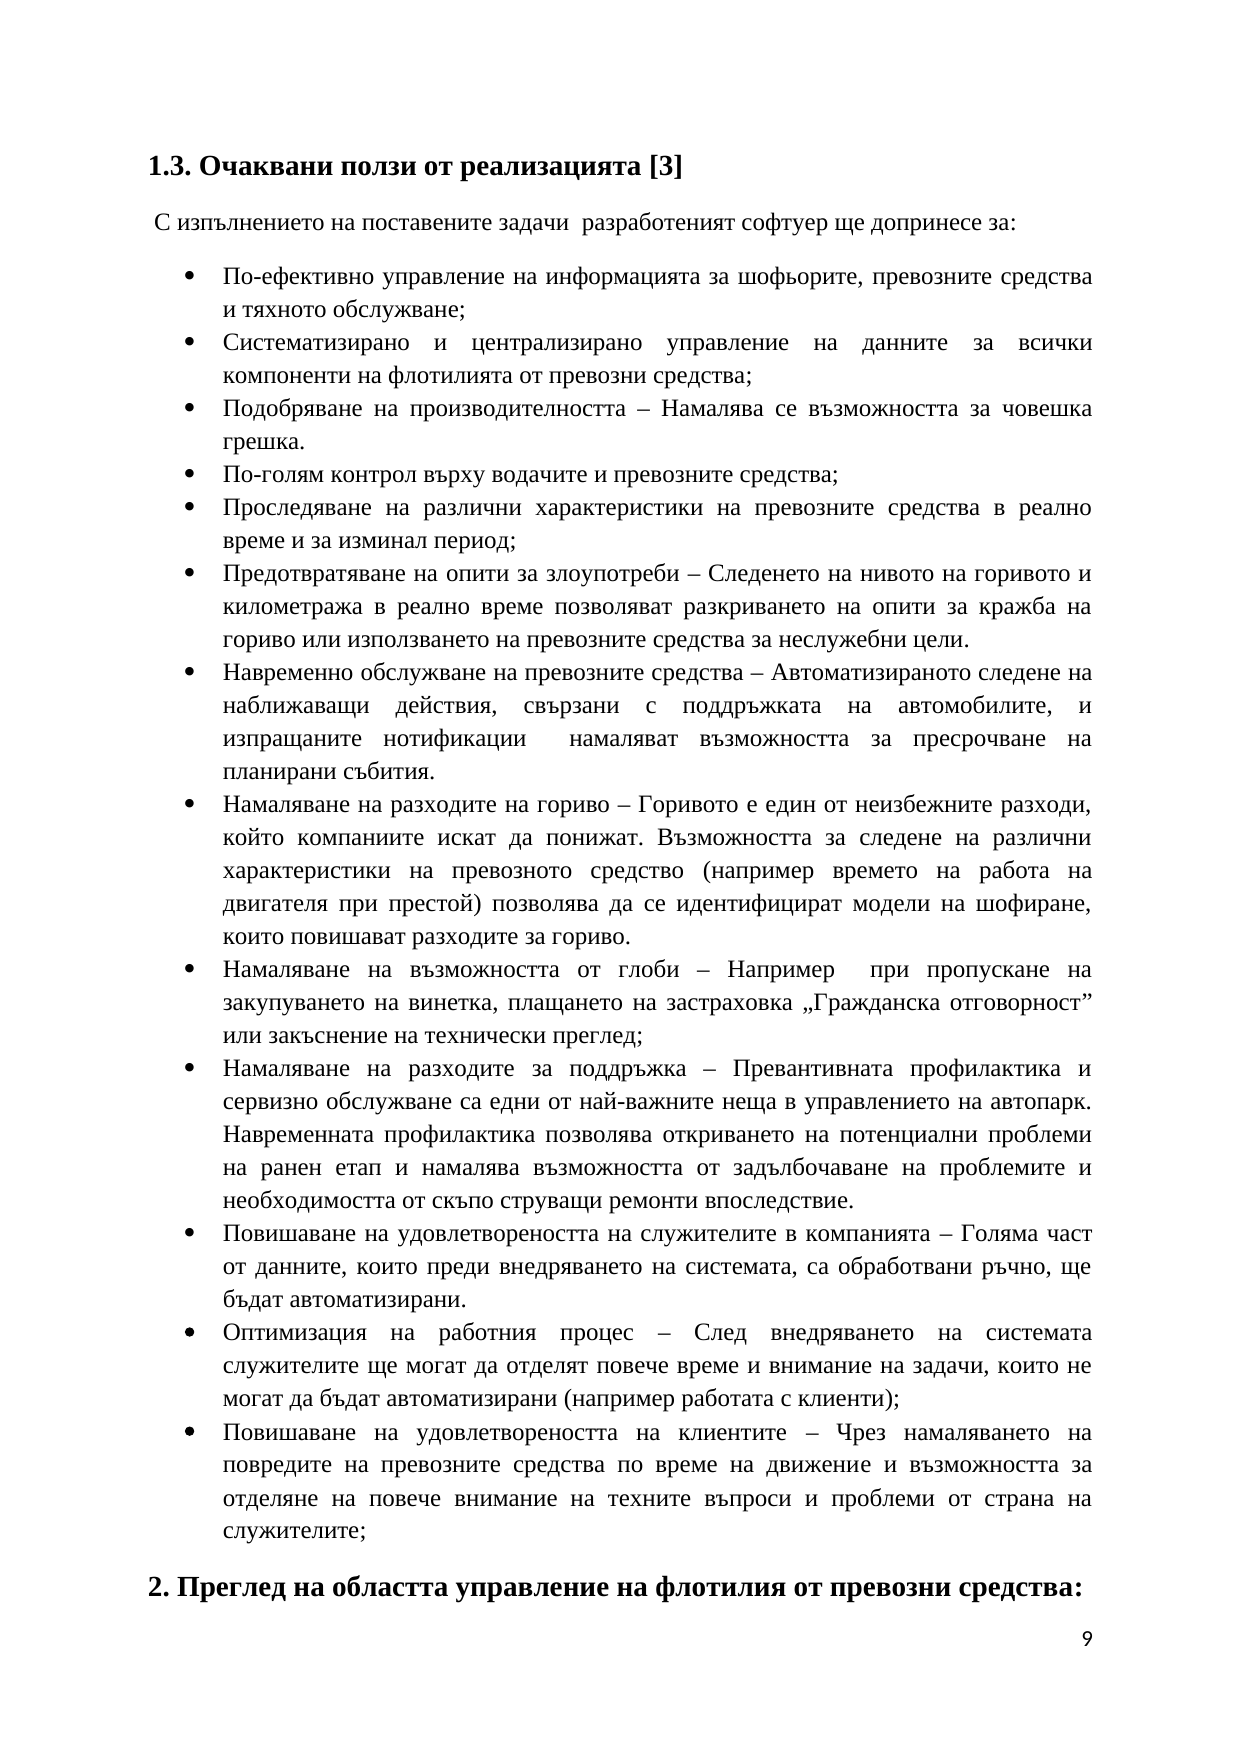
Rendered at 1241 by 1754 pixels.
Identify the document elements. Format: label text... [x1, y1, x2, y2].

list Повишаване на удовлетвореността на служителите в компанията – Голяма част от данните, които преди внедряването на системата, са обработвани ръчно, ще бъдат автоматизирани. [185, 1218, 1093, 1313]
text 2. Преглед на областта управление на флотилия от превозни средства: [148, 1569, 1093, 1603]
list Предотвратяване на опити за злоупотреби – Следенето на нивото на горивото и километража в реално време позволяват разкриването на опити за кражба на гориво или използването на превозните средства за неслужебни цели. [185, 558, 1093, 653]
list По-ефективно управление на информацията за шофьорите, превозните средства и тяхното обслужване; [185, 261, 1093, 323]
list Навременно обслужване на превозните средства – Автоматизираното следене на наближаващи действия, свързани с поддръжката на автомобилите, и изпращаните нотификации намаляват възможността за пресрочване на планирани събития. [185, 657, 1093, 785]
list Оптимизация на работния процес – След внедряването на системата служителите ще могат да отделят повече време и внимание на задачи, които не могат да бъдат автоматизирани (например работата с клиенти); [185, 1317, 1093, 1412]
text 1.3. Очаквани ползи от реализацията [3] [148, 148, 1093, 181]
list Систематизирано и централизирано управление на данните за всички компоненти на флотилията от превозни средства; [185, 327, 1093, 389]
list Подобряване на производителността – Намалява се възможността за човешка грешка. [185, 393, 1093, 455]
list Намаляване на разходите за поддръжка – Превантивната профилактика и сервизно обслужване са едни от най-важните неща в управлението на автопарк. Навременната профилактика позволява откриването на потенциални проблеми на ранен етап и намалява възможността от задълбочаване на проблемите и необходимостта от скъпо струващи ремонти впоследствие. [185, 1053, 1093, 1214]
list Намаляване на разходите на гориво – Горивото е един от неизбежните разходи, който компаниите искат да понижат. Възможността за следене на различни характеристики на превозното средство (например времето на работа на двигателя при престой) позволява да се идентифицират модели на шофиране, които повишават разходите за гориво. [185, 789, 1093, 950]
list Намаляване на възможността от глоби – Например при пропускане на закупуването на винетка, плащането на застраховка „Гражданска отговорност” или закъснение на технически преглед; [185, 954, 1093, 1049]
text С изпълнението на поставените задачи разработеният софтуер ще допринесе за: [148, 207, 1093, 236]
list Проследяване на различни характеристики на превозните средства в реално време и за изминал период; [185, 492, 1093, 554]
list По-голям контрол върху водачите и превозните средства; [185, 459, 1093, 488]
list Повишаване на удовлетвореността на клиентите – Чрез намаляването на повредите на превозните средства по време на движениe и възможността за отделяне на повече внимание на техните въпроси и проблеми от страна на служителите; [185, 1417, 1093, 1544]
